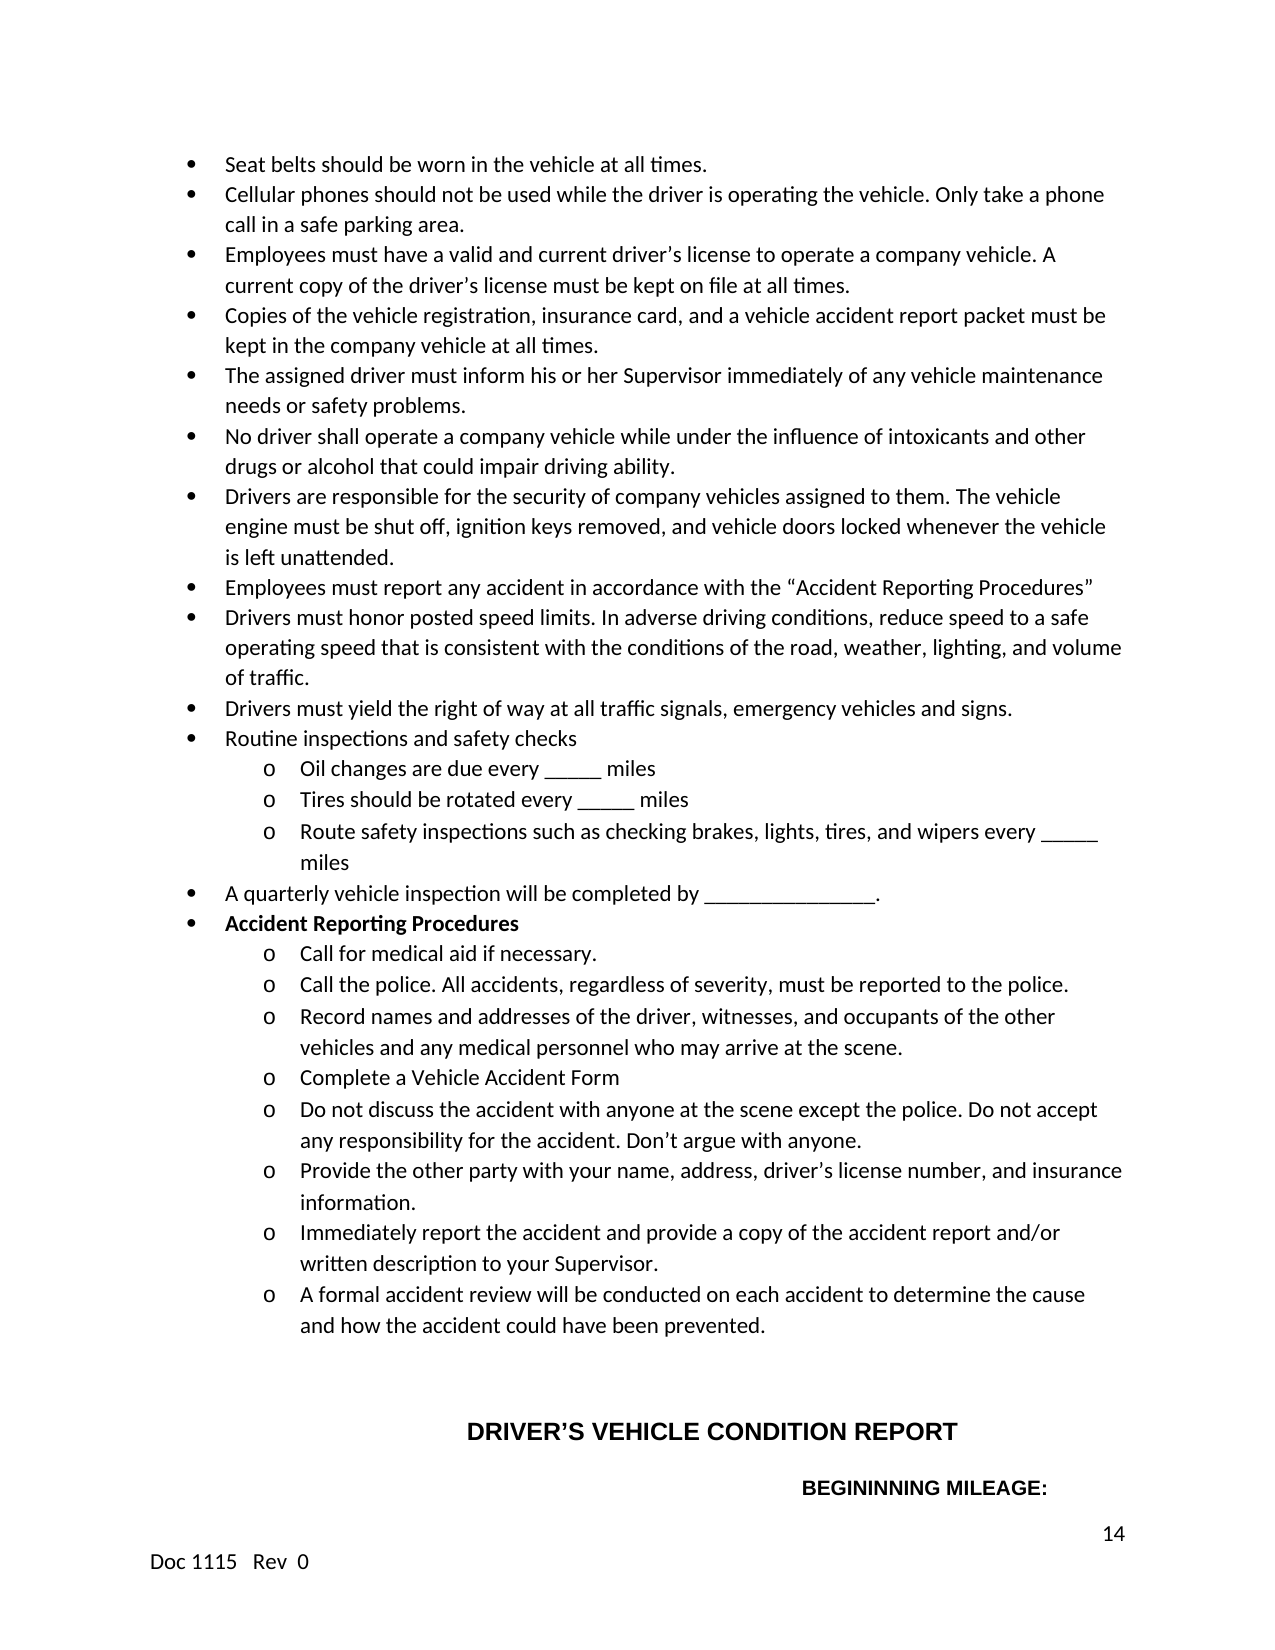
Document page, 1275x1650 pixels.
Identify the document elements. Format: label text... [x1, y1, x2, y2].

list Call the police. All accidents, regardless of severity, must be reported to the police. [262, 971, 1125, 1000]
text DRIVER’S VEHICLE CONDITION REPORT [225, 1417, 1125, 1446]
list The assigned driver must inform his or her Supervisor immediately of any vehicle maintenance needs or safety problems. [187, 361, 1125, 420]
list Provide the other party with your name, address, driver’s license number, and insurance information. [262, 1157, 1125, 1216]
list Oil changes are due every _____ miles [262, 754, 1125, 783]
list Accident Reporting Procedures [187, 909, 1125, 937]
list A quarterly vehicle inspection will be completed by _______________. [187, 879, 1125, 907]
list Record names and addresses of the driver, witnesses, and occupants of the other vehicles and any medical personnel who may arrive at the scene. [262, 1002, 1125, 1061]
list Tires should be rotated every _____ miles [262, 786, 1125, 815]
list Complete a Vehicle Accident Form [262, 1063, 1125, 1093]
list A formal accident review will be conducted on each accident to determine the cause and how the accident could have been prevented. [262, 1280, 1125, 1339]
list Do not discuss the accident with anyone at the scene except the police. Do not accept any responsibility for the accident. Don’t argue with anyone. [262, 1095, 1125, 1154]
list Copies of the vehicle registration, insurance card, and a vehicle accident report packet must be kept in the company vehicle at all times. [187, 301, 1125, 359]
list Employees must report any accident in accordance with the “Accident Reporting Procedures” [187, 573, 1125, 601]
list No driver shall operate a company vehicle while under the influence of intoxicants and other drugs or alcohol that could impair driving ability. [187, 422, 1125, 480]
list Drivers must honor posted speed limits. In adverse driving conditions, reduce speed to a safe operating speed that is consistent with the conditions of the road, weather, lighting, and volume of traffic. [187, 603, 1125, 692]
list Seat belts should be worn in the vehicle at all times. [187, 150, 1125, 178]
list Cellular phones should not be used while the driver is operating the vehicle. Only take a phone call in a safe parking area. [187, 180, 1125, 238]
list Route safety inspections such as checking brakes, lights, tires, and wipers every _____ miles [262, 817, 1125, 876]
list Call for medical aid if necessary. [262, 939, 1125, 968]
list Employees must have a valid and current driver’s license to operate a company vehicle. A current copy of the driver’s license must be kept on file at all times. [187, 241, 1125, 299]
list Drivers must yield the right of way at all traffic signals, emergency vehicles and signs. [187, 694, 1125, 722]
list Routine inspections and safety checks [187, 724, 1125, 752]
list Immediately report the accident and provide a copy of the accident report and/or written description to your Supervisor. [262, 1218, 1125, 1277]
list Drivers are responsible for the security of company vehicles assigned to them. The vehicle engine must be shut off, ignition keys removed, and vehicle doors locked whenever the vehicle is left unattended. [187, 482, 1125, 571]
list BEGININNING MILEAGE: [300, 1476, 1125, 1500]
